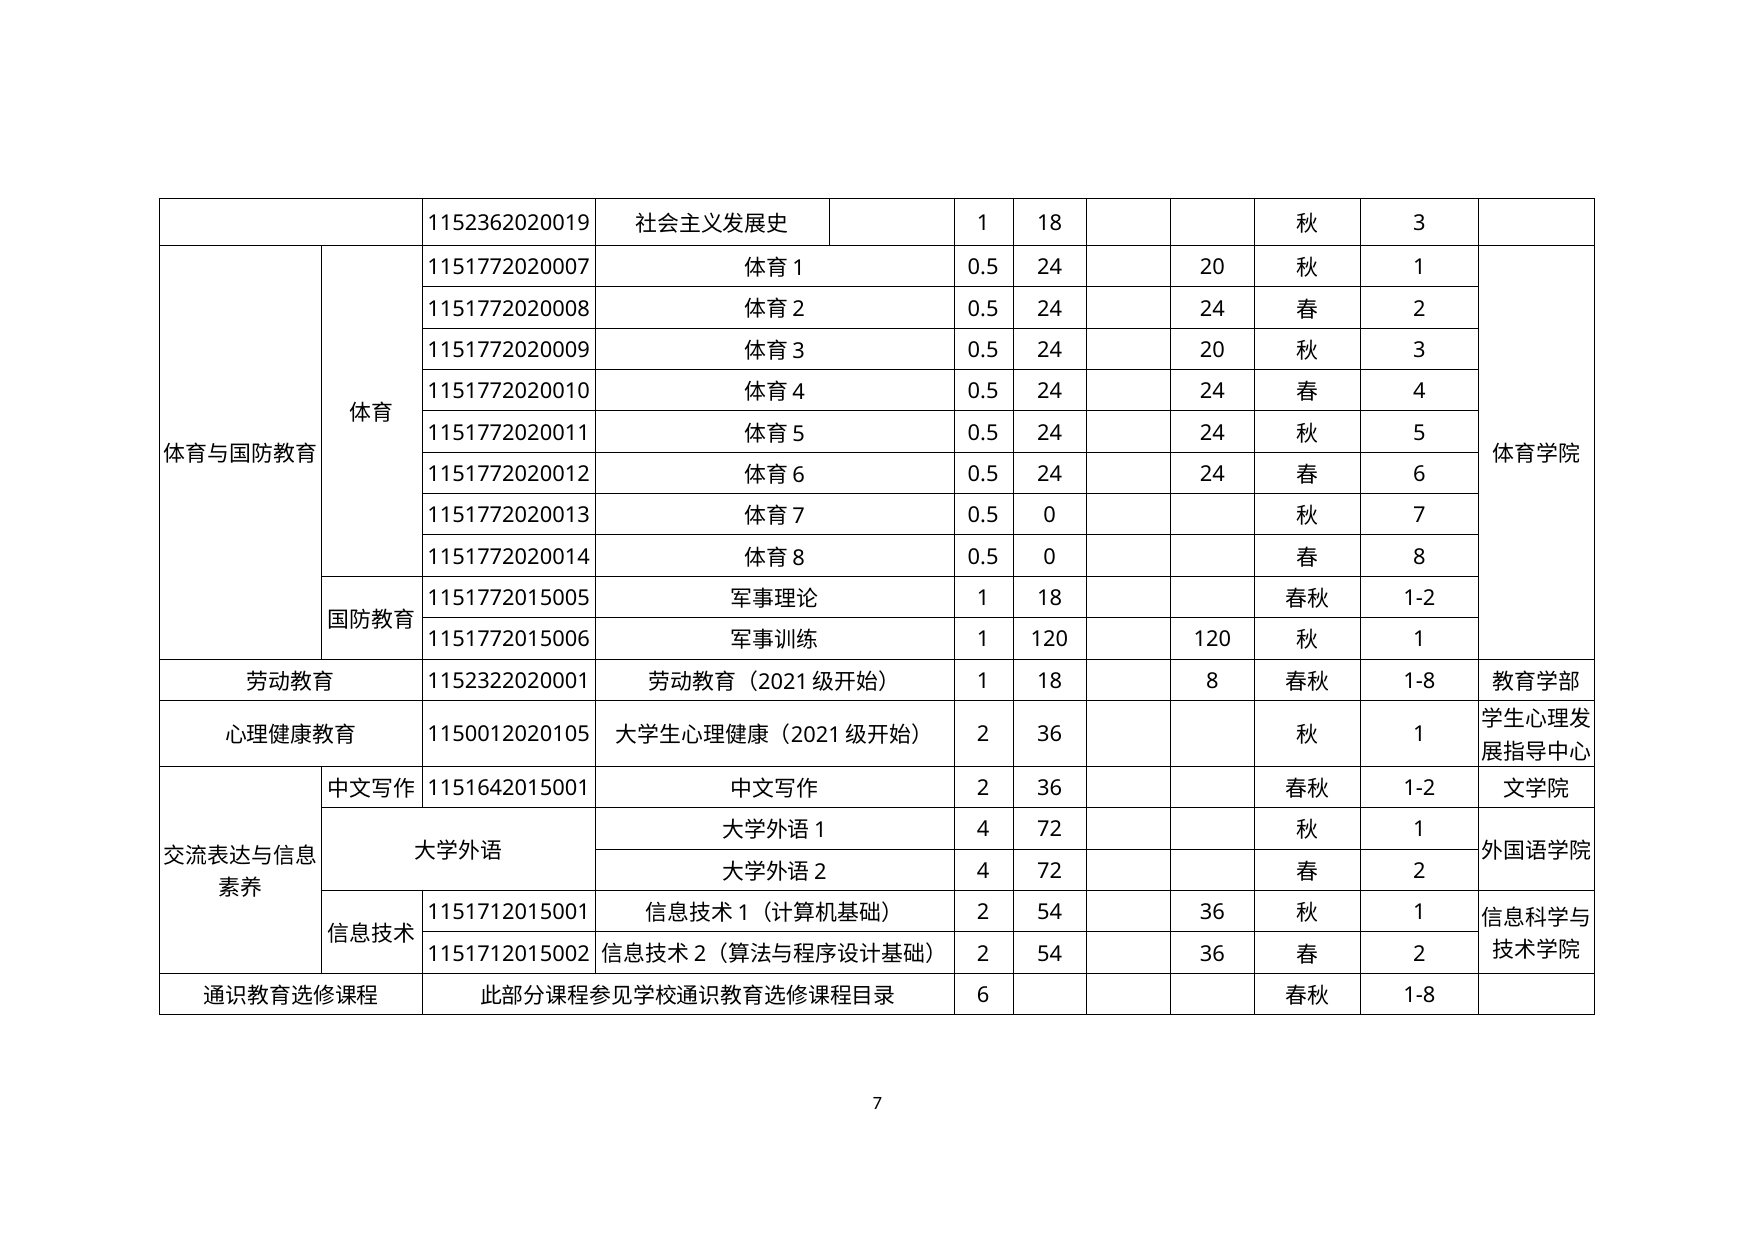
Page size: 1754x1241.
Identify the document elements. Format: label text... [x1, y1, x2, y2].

table_cell 信息科学与技术学院 [1479, 891, 1594, 973]
table_cell 24 [1171, 370, 1254, 410]
table_cell 0.5 [955, 494, 1013, 534]
table_cell 体育5 [596, 411, 954, 452]
table_cell 秋 [1255, 246, 1360, 286]
table_cell 5 [1361, 411, 1478, 452]
table_cell [1087, 453, 1170, 493]
table_cell 体育6 [596, 453, 954, 493]
table_cell 春秋 [1255, 974, 1360, 1014]
table_cell [1087, 974, 1170, 1014]
table_cell 1151772020007 [423, 246, 595, 286]
table_cell 0.5 [955, 287, 1013, 328]
table_cell 1-8 [1361, 660, 1478, 700]
table_cell 1 [955, 577, 1013, 617]
table_cell 2 [1361, 932, 1478, 973]
table_cell 1-2 [1361, 767, 1478, 807]
table_cell 军事训练 [596, 618, 954, 658]
table_cell [1087, 891, 1170, 931]
table_cell 劳动教育 [160, 660, 422, 700]
table_cell 2 [955, 891, 1013, 931]
table_cell 24 [1014, 329, 1086, 369]
table_cell 1-8 [1361, 974, 1478, 1014]
table_cell [1171, 494, 1254, 534]
table_cell 1151772020008 [423, 287, 595, 328]
table_cell 3 [1361, 199, 1478, 245]
table_cell [1171, 974, 1254, 1014]
table_cell [1087, 246, 1170, 286]
table_cell 24 [1014, 370, 1086, 410]
table_cell 秋 [1255, 701, 1360, 766]
table_cell 1 [1361, 891, 1478, 931]
table_cell 通识教育选修课程 [160, 974, 422, 1014]
table_cell 24 [1014, 287, 1086, 328]
table_cell 春 [1255, 453, 1360, 493]
table_cell 春 [1255, 932, 1360, 973]
table_cell 中文写作 [596, 767, 954, 807]
table_cell 18 [1014, 577, 1086, 617]
table_cell 120 [1171, 618, 1254, 658]
table_cell 6 [1361, 453, 1478, 493]
table_cell [1087, 577, 1170, 617]
table_cell [1087, 494, 1170, 534]
table_cell 8 [1361, 535, 1478, 576]
table_cell 4 [955, 808, 1013, 848]
table_cell [1171, 701, 1254, 766]
table_cell 1 [955, 660, 1013, 700]
table_cell 1151772020011 [423, 411, 595, 452]
table_cell 春秋 [1255, 660, 1360, 700]
table_cell 8 [1171, 660, 1254, 700]
table_cell [1087, 199, 1170, 245]
table_cell [1171, 767, 1254, 807]
table_cell 0 [1014, 494, 1086, 534]
table_cell [1087, 618, 1170, 658]
table_cell 体育 [322, 246, 422, 576]
table_cell 36 [1171, 891, 1254, 931]
table_cell [1014, 974, 1086, 1014]
table_cell [1087, 411, 1170, 452]
table_cell 秋 [1255, 808, 1360, 848]
table_cell 24 [1014, 411, 1086, 452]
table_cell 信息技术1（计算机基础） [596, 891, 954, 931]
table_cell 24 [1014, 453, 1086, 493]
table_cell 秋 [1255, 199, 1360, 245]
table_cell 0 [1014, 535, 1086, 576]
table_cell [1087, 370, 1170, 410]
table_cell 36 [1014, 767, 1086, 807]
table_cell 大学外语1 [596, 808, 954, 848]
table_cell 秋 [1255, 329, 1360, 369]
table_cell 体育4 [596, 370, 954, 410]
table_cell [1171, 808, 1254, 848]
table_cell [1087, 660, 1170, 700]
table_cell 秋 [1255, 411, 1360, 452]
table_cell 4 [1361, 370, 1478, 410]
table_cell [1087, 535, 1170, 576]
table_cell 24 [1171, 453, 1254, 493]
table_cell 大学外语2 [596, 850, 954, 890]
table_cell 体育7 [596, 494, 954, 534]
table_cell 秋 [1255, 618, 1360, 658]
table_cell 18 [1014, 660, 1086, 700]
table_cell 教育学部 [1479, 660, 1594, 700]
table_cell 6 [955, 974, 1013, 1014]
table_cell [1087, 701, 1170, 766]
table_cell [1087, 329, 1170, 369]
table_cell 1151642015001 [423, 767, 595, 807]
table_cell 春秋 [1255, 767, 1360, 807]
table_cell 劳动教育（2021级开始） [596, 660, 954, 700]
table_cell 0.5 [955, 453, 1013, 493]
table_cell 2 [955, 767, 1013, 807]
table_cell [1171, 850, 1254, 890]
table_cell [1087, 767, 1170, 807]
table_cell 2 [955, 701, 1013, 766]
table_cell 春 [1255, 850, 1360, 890]
table_cell 信息技术 [322, 891, 422, 973]
table_cell 2 [1361, 850, 1478, 890]
table_cell 54 [1014, 932, 1086, 973]
table_cell 秋 [1255, 494, 1360, 534]
table_cell 国防教育 [322, 577, 422, 658]
table_cell 1151772020010 [423, 370, 595, 410]
table_cell 36 [1014, 701, 1086, 766]
table_cell 体育与国防教育 [160, 246, 321, 658]
table_cell 秋 [1255, 891, 1360, 931]
table_cell 外国语学院 [1479, 808, 1594, 890]
table_cell 120 [1014, 618, 1086, 658]
table_cell 体育8 [596, 535, 954, 576]
table_cell 0.5 [955, 370, 1013, 410]
table_cell 大学生心理健康（2021级开始） [596, 701, 954, 766]
table_cell 心理健康教育 [160, 701, 422, 766]
table_cell 1151712015001 [423, 891, 595, 931]
table_cell 体育1 [596, 246, 954, 286]
table_cell 7 [1361, 494, 1478, 534]
table_cell 18 [1014, 199, 1086, 245]
table_cell 1152322020001 [423, 660, 595, 700]
table_cell [1171, 535, 1254, 576]
table_cell 1 [955, 199, 1013, 245]
table_cell 信息技术2（算法与程序设计基础） [596, 932, 954, 973]
table_cell [1087, 850, 1170, 890]
table_cell 2 [1361, 287, 1478, 328]
table_cell [1479, 974, 1594, 1014]
table_cell 1 [1361, 246, 1478, 286]
table_cell 1-2 [1361, 577, 1478, 617]
table_cell 72 [1014, 808, 1086, 848]
table_cell 春 [1255, 287, 1360, 328]
table_cell 春 [1255, 535, 1360, 576]
table_cell 1151772020014 [423, 535, 595, 576]
table_cell [1171, 199, 1254, 245]
table_cell 体育2 [596, 287, 954, 328]
table_cell 文学院 [1479, 767, 1594, 807]
table_cell 大学外语 [322, 808, 595, 890]
table_cell 春 [1255, 370, 1360, 410]
table_cell 4 [955, 850, 1013, 890]
table_cell 72 [1014, 850, 1086, 890]
table_cell 1151772015005 [423, 577, 595, 617]
table_cell 20 [1171, 329, 1254, 369]
table_cell 24 [1171, 287, 1254, 328]
table_cell 1151772020009 [423, 329, 595, 369]
table_cell 1 [955, 618, 1013, 658]
table_cell 军事理论 [596, 577, 954, 617]
table_cell 1152362020019 [423, 199, 595, 245]
table_cell 20 [1171, 246, 1254, 286]
table_cell 54 [1014, 891, 1086, 931]
table_cell 体育3 [596, 329, 954, 369]
table_cell [1087, 287, 1170, 328]
table_cell 36 [1171, 932, 1254, 973]
table_cell [1087, 808, 1170, 848]
table_cell 社会主义发展史 [596, 199, 829, 245]
table_cell 1151772020012 [423, 453, 595, 493]
table_cell 学生心理发展指导中心 [1479, 701, 1594, 766]
table_cell 0.5 [955, 246, 1013, 286]
table_cell 体育学院 [1479, 246, 1594, 658]
table_cell 2 [955, 932, 1013, 973]
table_cell 3 [1361, 329, 1478, 369]
table_cell [1171, 577, 1254, 617]
table_cell [1087, 932, 1170, 973]
table_cell 0.5 [955, 329, 1013, 369]
table_cell 1 [1361, 808, 1478, 848]
table_cell 24 [1171, 411, 1254, 452]
table_cell 春秋 [1255, 577, 1360, 617]
table_cell 0.5 [955, 535, 1013, 576]
table_cell 24 [1014, 246, 1086, 286]
table_cell 1151772015006 [423, 618, 595, 658]
table_cell 1151712015002 [423, 932, 595, 973]
table_cell 1 [1361, 618, 1478, 658]
table_cell 1151772020013 [423, 494, 595, 534]
table_cell 此部分课程参见学校通识教育选修课程目录 [423, 974, 954, 1014]
table_cell 0.5 [955, 411, 1013, 452]
table_cell 中文写作 [322, 767, 422, 807]
table_cell 1150012020105 [423, 701, 595, 766]
table_cell 1 [1361, 701, 1478, 766]
table_cell 交流表达与信息素养 [160, 767, 321, 973]
